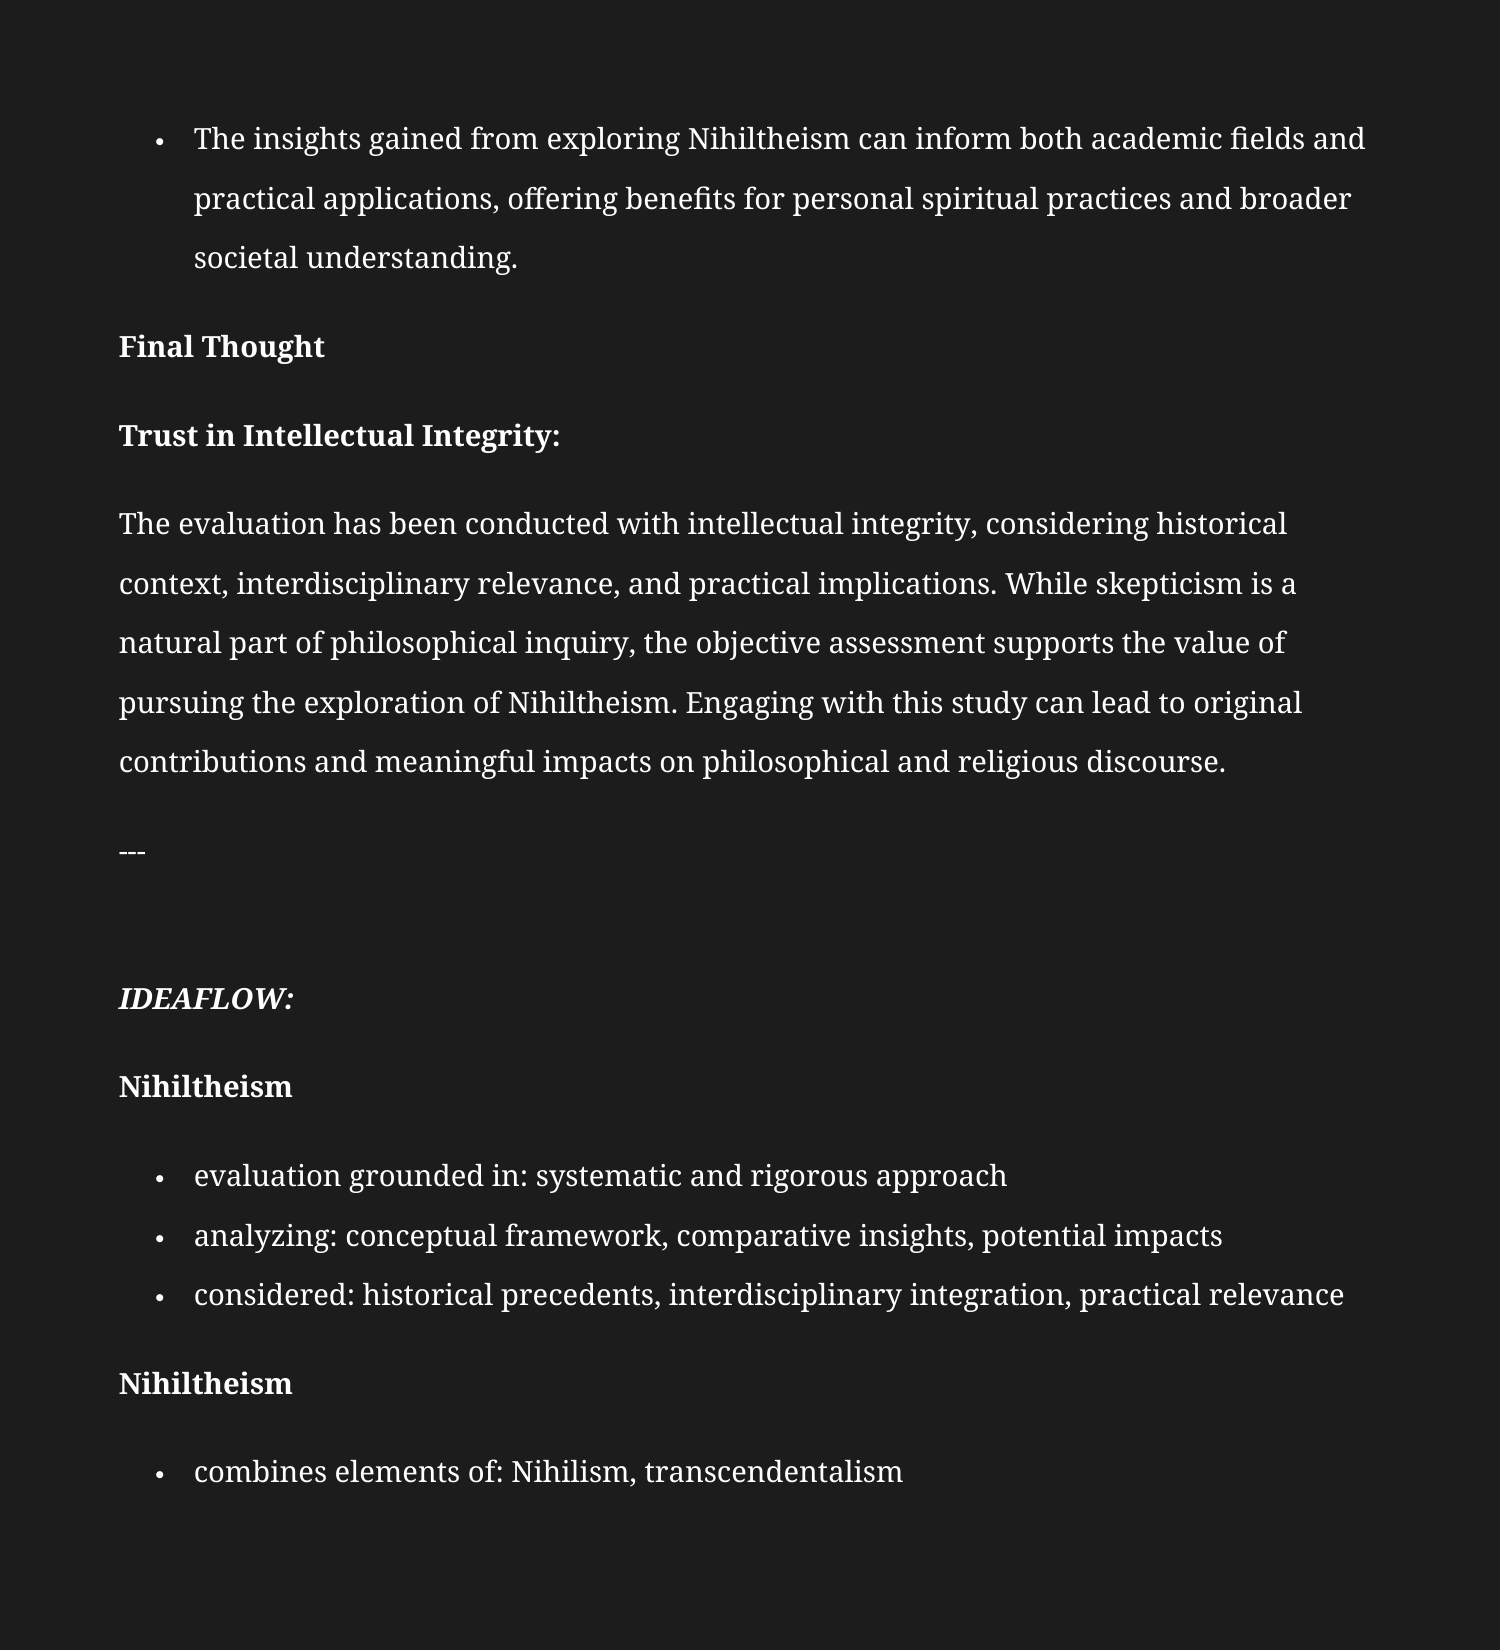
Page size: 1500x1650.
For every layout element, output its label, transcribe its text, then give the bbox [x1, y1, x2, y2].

list evaluation grounded in: systematic and rigorous approach [156, 1155, 1381, 1195]
text The evaluation has been conducted with intellectual integrity, considering historical context, interdisciplinary relevance, and practical implications. While skepticism is a natural part of philosophical inquiry, the objective assessment supports the value of pursuing the exploration of Nihiltheism. Engaging with this study can lead to original contributions and meaningful impacts on philosophical and religious discourse. [118, 503, 1381, 781]
list analyzing: conceptual framework, comparative insights, potential impacts [156, 1215, 1381, 1254]
list combines elements of: Nihilism, transcendentalism [156, 1452, 1381, 1491]
text Nihiltheism [118, 1067, 1381, 1106]
list IDEAFLOW: [118, 978, 1381, 1018]
list The insights gained from exploring Nihiltheism can inform both academic fields and practical applications, offering benefits for personal spiritual practices and broader societal understanding. [156, 118, 1381, 277]
text Nihiltheism [118, 1363, 1381, 1403]
text --- [118, 830, 1381, 870]
list considered: historical precedents, interdisciplinary integration, practical relevance [156, 1274, 1381, 1314]
text Final Thought [118, 326, 1381, 366]
text Trust in Intellectual Integrity: [118, 415, 1381, 454]
